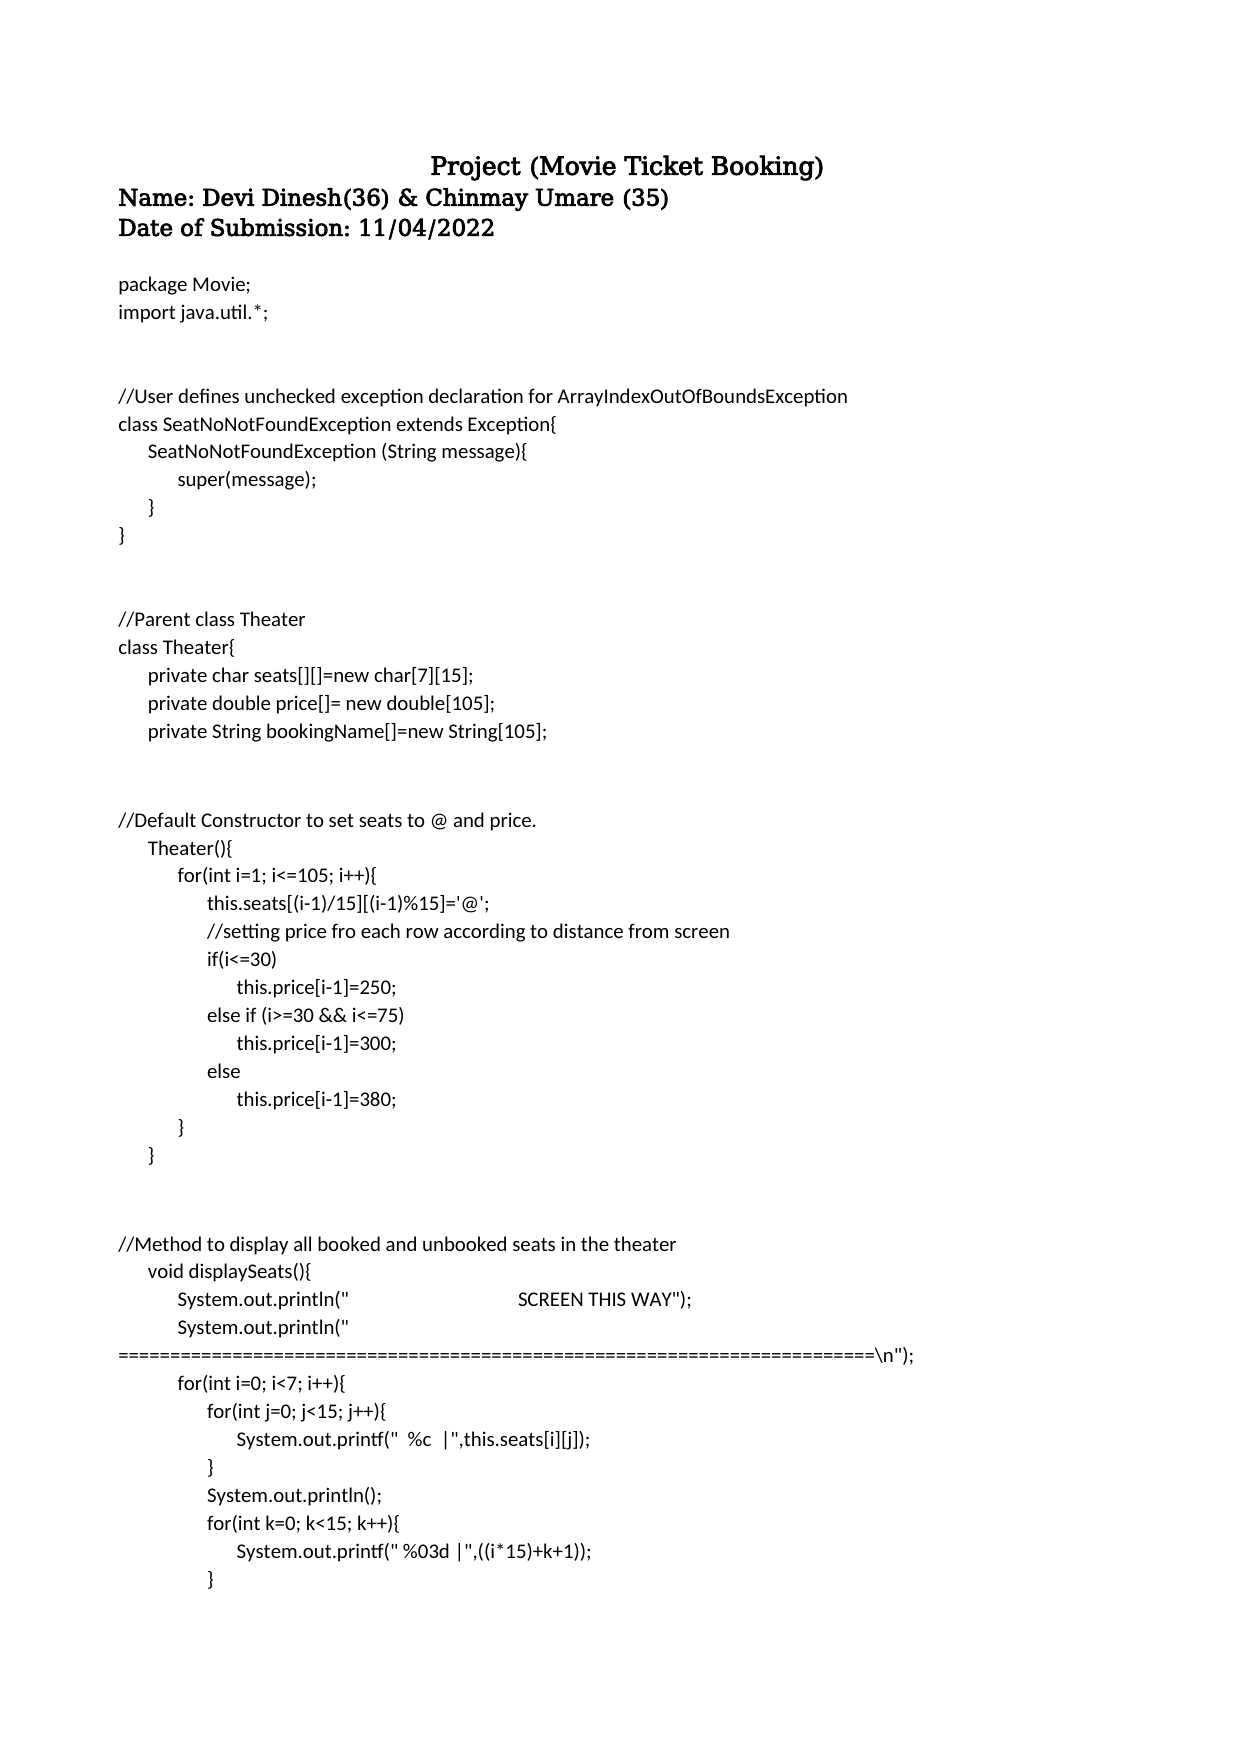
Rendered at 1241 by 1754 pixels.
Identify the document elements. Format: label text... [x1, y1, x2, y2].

text super(message); [118, 467, 1137, 492]
text this.seats[(i-1)/15][(i-1)%15]='@'; [118, 891, 1137, 916]
text } [118, 522, 1137, 548]
text class SeatNoNotFoundException extends Exception{ [118, 411, 1137, 436]
text Theater(){ [118, 835, 1137, 860]
text for(int i=0; i<7; i++){ [118, 1370, 1137, 1396]
text System.out.println(" SCREEN THIS WAY"); [118, 1287, 1137, 1312]
text private char seats[][]=new char[7][15]; [118, 662, 1137, 687]
text this.price[i-1]=250; [118, 974, 1137, 1000]
text void displaySeats(){ [118, 1259, 1137, 1284]
text } [118, 1142, 1137, 1167]
text import java.util.*; [118, 299, 1137, 324]
text } [118, 1114, 1137, 1139]
text } [118, 1566, 1137, 1591]
text private String bookingName[]=new String[105]; [118, 718, 1137, 743]
text private double price[]= new double[105]; [118, 690, 1137, 715]
text for(int i=1; i<=105; i++){ [118, 863, 1137, 888]
text Date of Submission: 11/04/2022 [118, 213, 1137, 241]
text Name: Devi Dinesh(36) & Chinmay Umare (35) [118, 183, 1137, 210]
text //Default Constructor to set seats to @ and price. [118, 807, 1137, 832]
text class Theater{ [118, 634, 1137, 659]
text //Method to display all booked and unbooked seats in the theater [118, 1231, 1137, 1256]
text //User defines unchecked exception declaration for ArrayIndexOutOfBoundsException [118, 383, 1137, 408]
text System.out.println(); [118, 1482, 1137, 1507]
text System.out.printf(" %c |",this.seats[i][j]); [118, 1426, 1137, 1452]
text else if (i>=30 && i<=75) [118, 1002, 1137, 1028]
text for(int k=0; k<15; k++){ [118, 1510, 1137, 1535]
text Project (Movie Ticket Booking) [118, 150, 1137, 180]
text System.out.printf(" %03d |",((i*15)+k+1)); [118, 1538, 1137, 1563]
text SeatNoNotFoundException (String message){ [118, 439, 1137, 464]
text else [118, 1058, 1137, 1083]
text } [118, 1454, 1137, 1479]
text } [118, 494, 1137, 520]
text this.price[i-1]=300; [118, 1030, 1137, 1056]
text //Parent class Theater [118, 606, 1137, 632]
text System.out.println(" =========================================================================\n"); [118, 1314, 1137, 1368]
text for(int j=0; j<15; j++){ [118, 1398, 1137, 1424]
text //setting price fro each row according to distance from screen [118, 918, 1137, 944]
text if(i<=30) [118, 946, 1137, 972]
text package Movie; [118, 271, 1137, 297]
text this.price[i-1]=380; [118, 1086, 1137, 1111]
